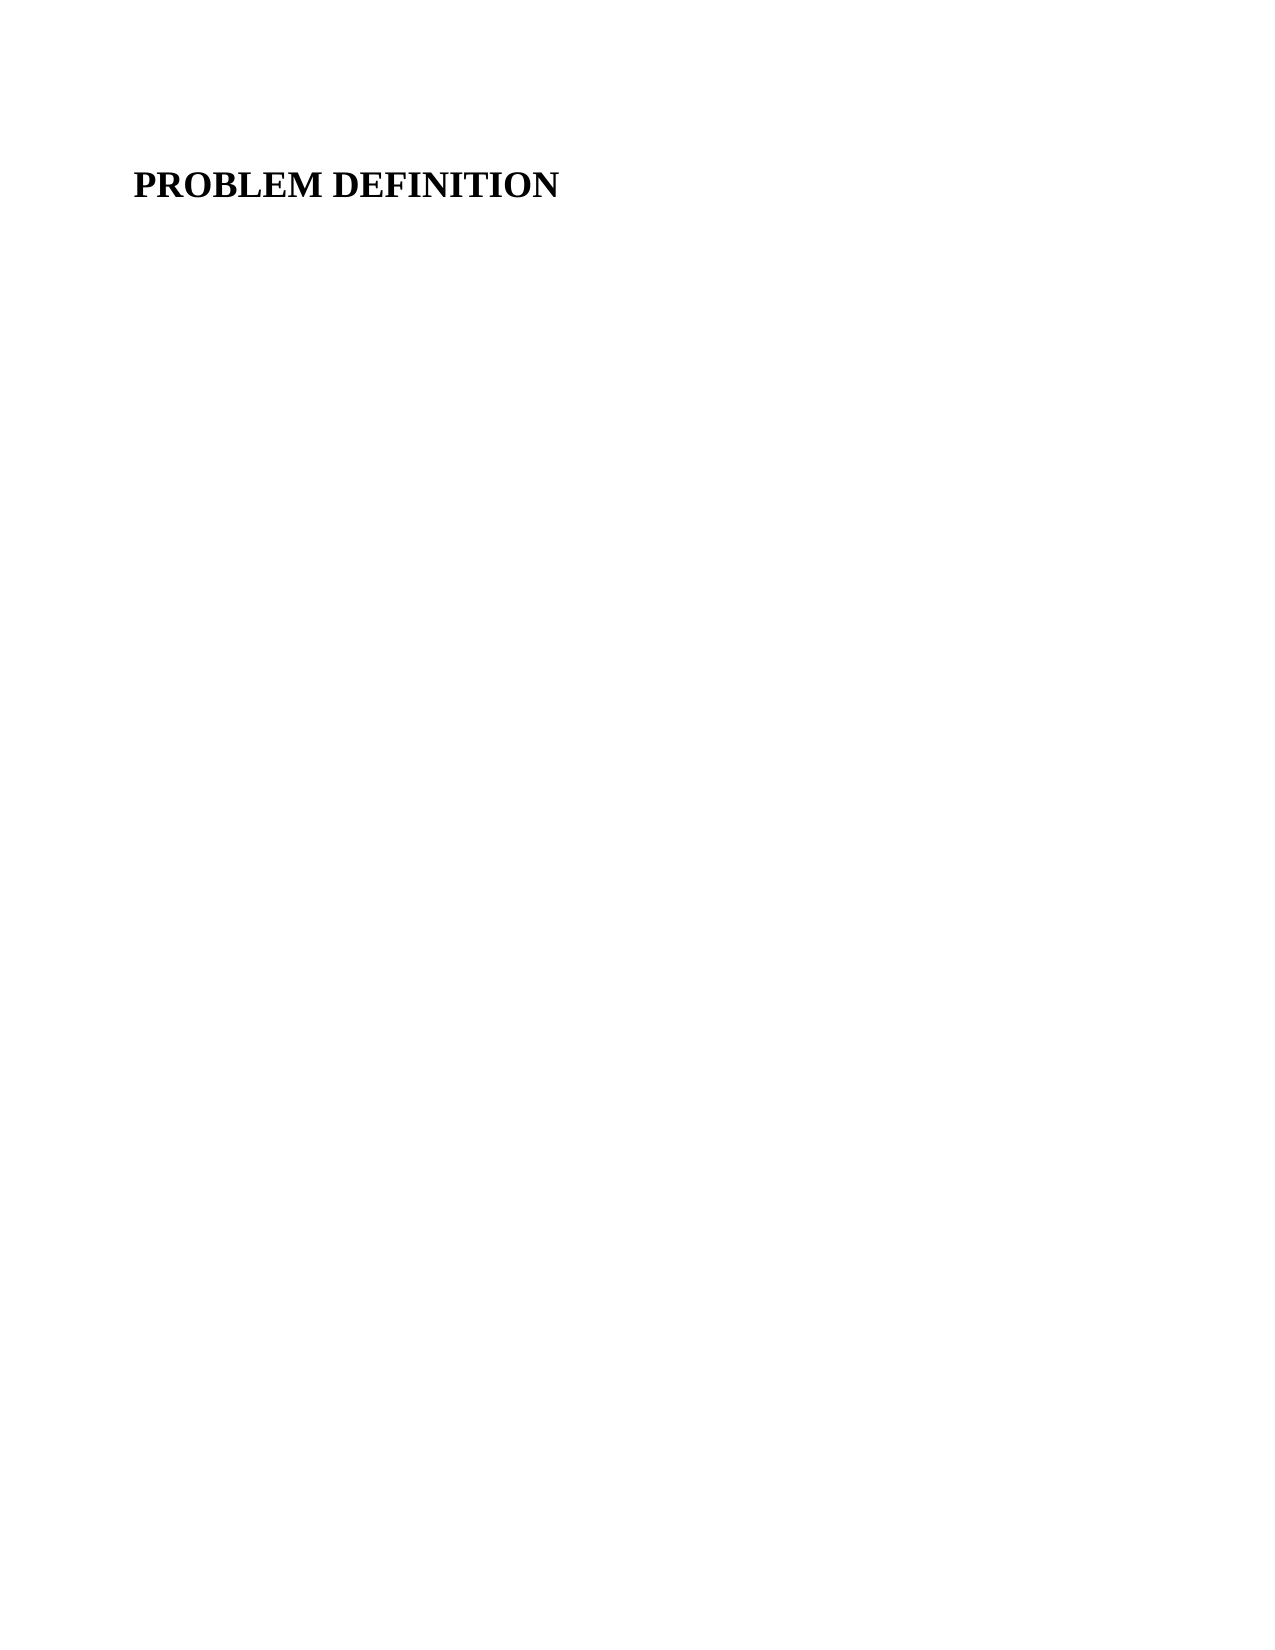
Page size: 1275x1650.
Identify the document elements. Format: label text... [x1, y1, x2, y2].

subtitle PROBLEM DEFINITION [133, 163, 853, 206]
